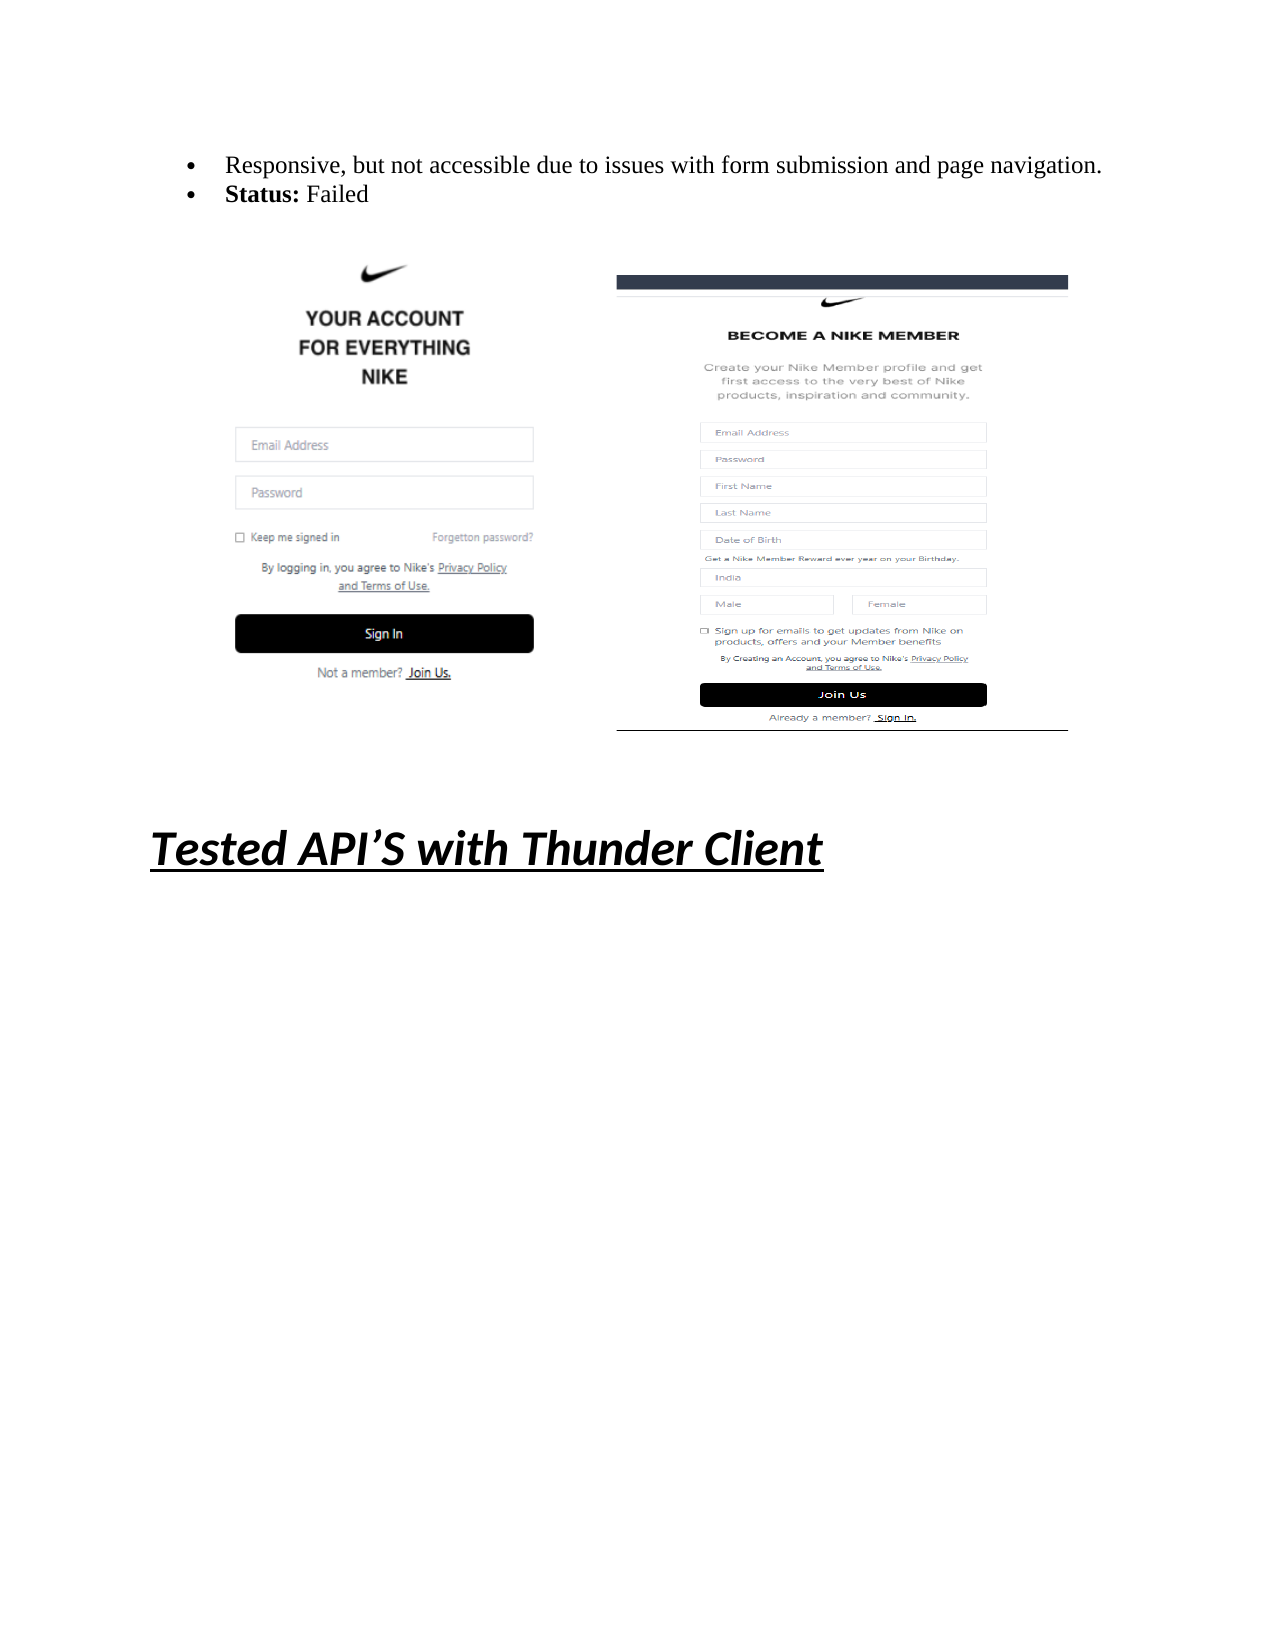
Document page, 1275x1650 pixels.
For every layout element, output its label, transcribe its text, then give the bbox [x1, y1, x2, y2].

picture [616, 275, 1069, 731]
list Responsive, but not accessible due to issues with form submission and page navigation. [187, 150, 1125, 179]
text Tested API’S with Thunder Client [150, 817, 1125, 878]
picture [150, 236, 611, 731]
list Status: Failed [187, 179, 1125, 207]
